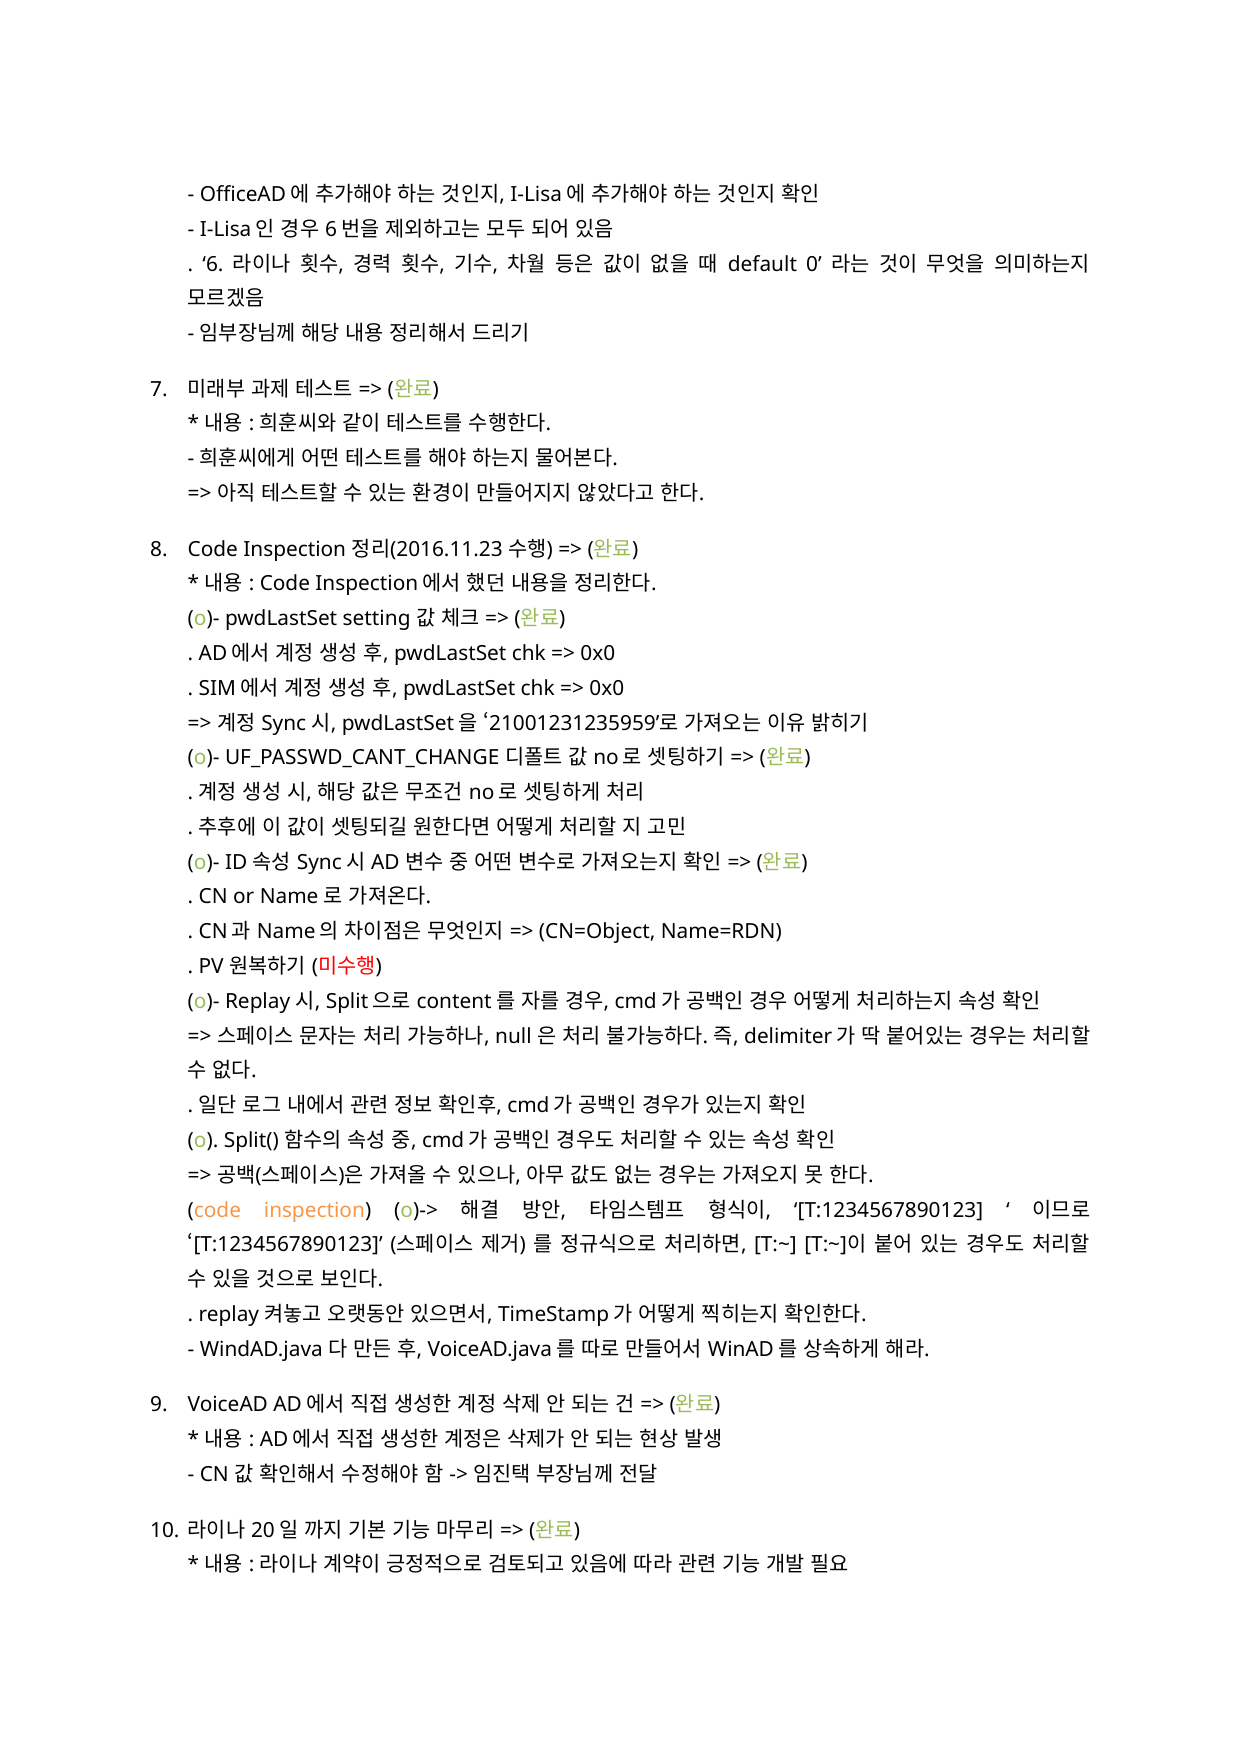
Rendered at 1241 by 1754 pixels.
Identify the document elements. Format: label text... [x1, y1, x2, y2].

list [150, 1513, 1090, 1578]
list VoiceAD AD에서 직접 생성한 계정 삭제 안 되는 건 => (완료) * 내용 : AD에서 직접 생성한 계정은 삭제가 안 되는 현상 발생 - CN 값 확인해서 수정해야 함 -> 임진택 부장님께 전달 [150, 1388, 1090, 1488]
list Code Inspection 정리(2016.11.23 수행) => (완료) * 내용 : Code Inspection에서 했던 내용을 정리한다. (o)- pwdLastSet setting 값 체크 => (완료) . AD에서 계정 생성 후, pwdLastSet chk => 0x0 . SIM에서 계정 생성 후, pwdLastSet chk => 0x0 => 계정 Sync 시, pwdLastSet을 ‘21001231235959’로 가져오는 이유 밝히기 (o)- UF_PASSWD_CANT_CHANGE 디폴트 값 no로 셋팅하기 => (완료) . 계정 생성 시, 해당 값은 무조건 no로 셋팅하게 처리 . 추후에 이 값이 셋팅되길 원한다면 어떻게 처리할 지 고민 (o)- ID 속성 Sync시 AD 변수 중 어떤 변수로 가져오는지 확인 => (완료) . CN or Name 로 가져온다. . CN과 Name의 차이점은 무엇인지 => (CN=Object, Name=RDN) . PV 원복하기 (미수행) (o)- Replay 시, Split으로 content를 자를 경우, cmd가 공백인 경우 어떻게 처리하는지 속성 확인 => 스페이스 문자는 처리 가능하나, null 은 처리 불가능하다. 즉, delimiter가 딱 붙어있는 경우는 처리할 수 없다. . 일단 로그 내에서 관련 정보 확인후, cmd가 공백인 경우가 있는지 확인 (o). Split() 함수의 속성 중, cmd가 공백인 경우도 처리할 수 있는 속성 확인 => 공백(스페이스)은 가져올 수 있으나, 아무 값도 없는 경우는 가져오지 못 한다. (code inspection) (o)-> 해결 방안, 타임스템프 형식이, ‘[T:1234567890123] ‘ 이므로 ‘[T:1234567890123]’ (스페이스 제거) 를 정규식으로 처리하면, [T:~] [T:~]이 붙어 있는 경우도 처리할 수 있을 것으로 보인다. . replay 켜놓고 오랫동안 있으면서, TimeStamp가 어떻게 찍히는지 확인한다. - WindAD.java 다 만든 후, VoiceAD.java를 따로 만들어서 WinAD를 상속하게 해라. [150, 532, 1090, 1362]
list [150, 177, 1090, 347]
list 미래부 과제 테스트 => (완료) * 내용 : 희훈씨와 같이 테스트를 수행한다. - 희훈씨에게 어떤 테스트를 해야 하는지 물어본다. => 아직 테스트할 수 있는 환경이 만들어지지 않았다고 한다. [150, 372, 1090, 507]
